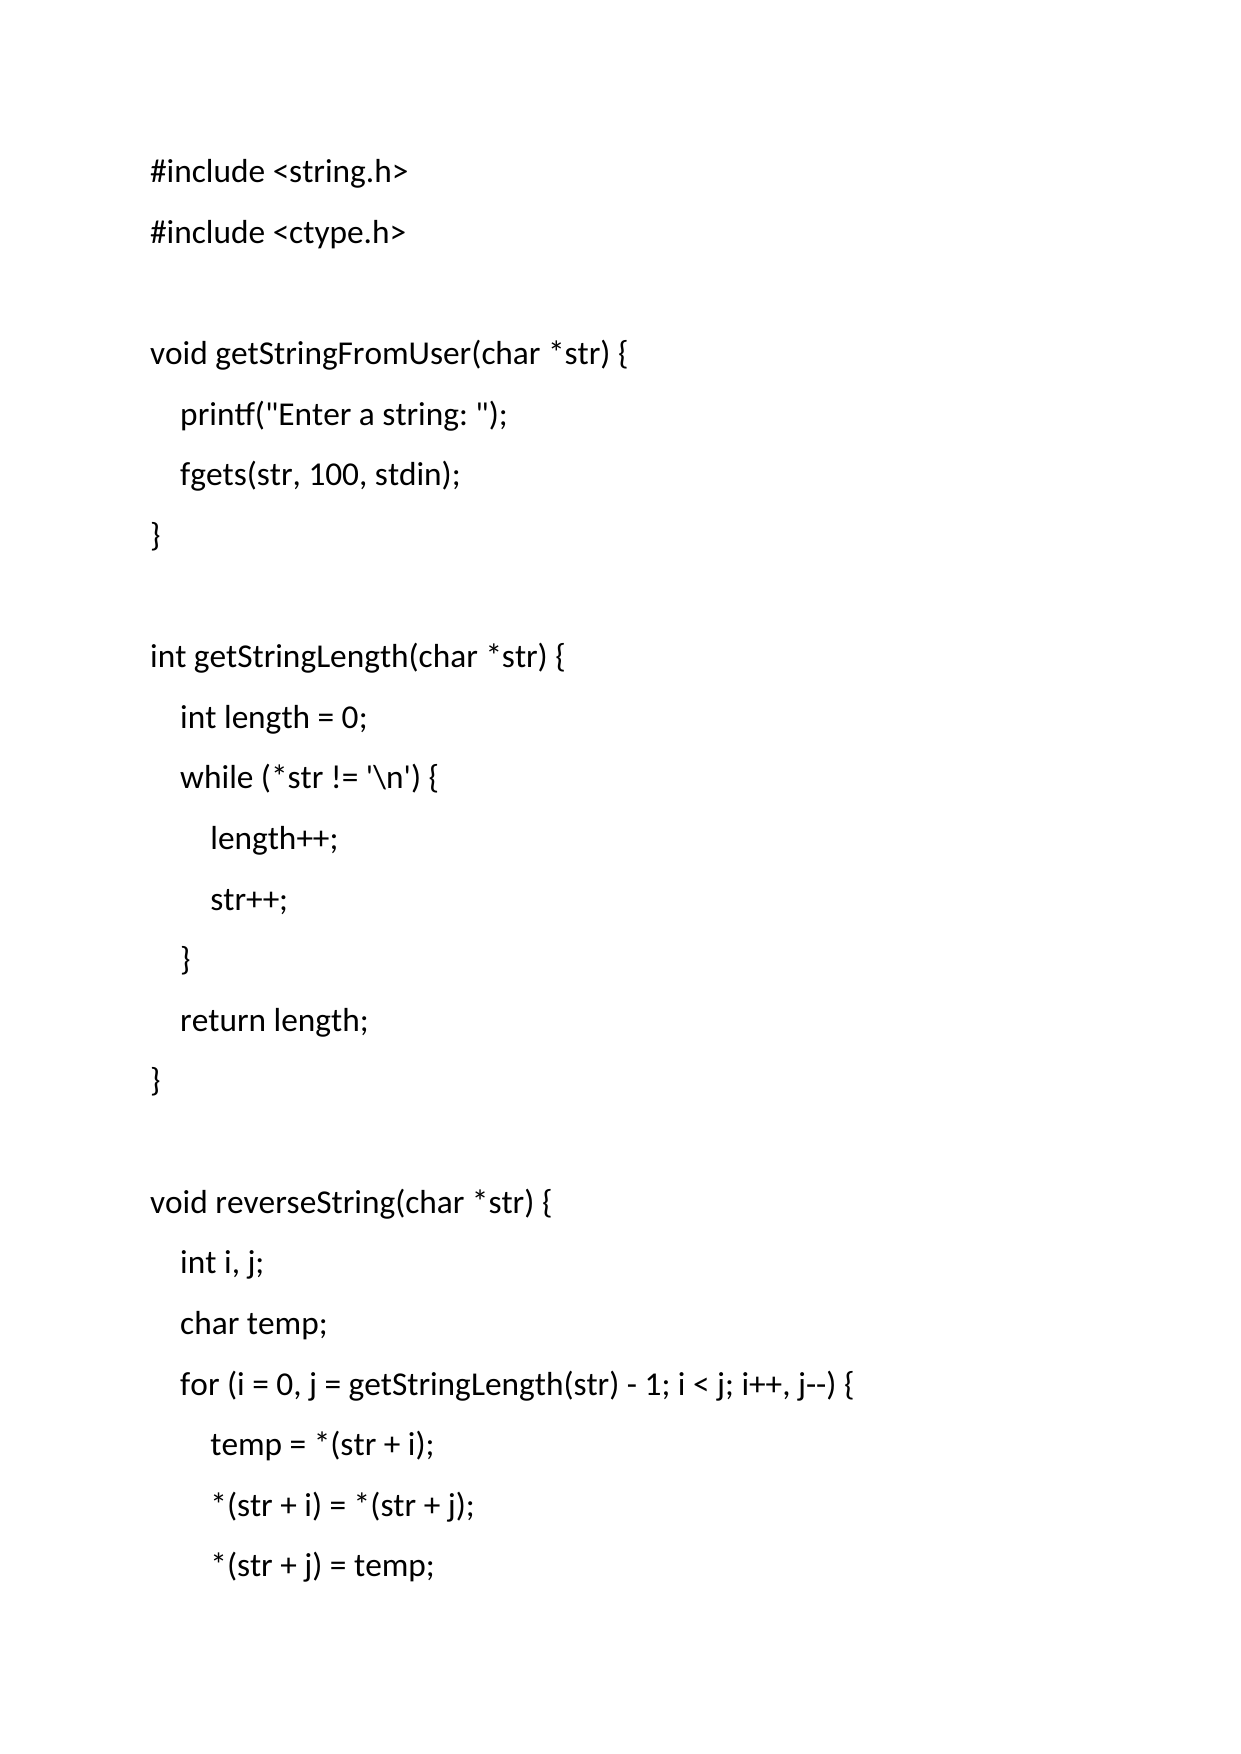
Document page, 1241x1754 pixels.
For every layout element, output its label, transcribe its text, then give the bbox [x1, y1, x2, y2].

text int getStringLength(char *str) { [150, 635, 1090, 676]
text *(str + j) = temp; [150, 1544, 1090, 1585]
text fgets(str, 100, stdin); [150, 453, 1090, 494]
text } [150, 514, 1090, 554]
text printf("Enter a string: "); [150, 392, 1090, 433]
text #include <string.h> [150, 150, 1090, 191]
text } [150, 1059, 1090, 1100]
text while (*str != '\n') { [150, 756, 1090, 797]
text str++; [150, 877, 1090, 918]
text } [150, 938, 1090, 979]
text return length; [150, 999, 1090, 1039]
text for (i = 0, j = getStringLength(str) - 1; i < j; i++, j--) { [150, 1362, 1090, 1403]
text temp = *(str + i); [150, 1423, 1090, 1464]
text #include <ctype.h> [150, 211, 1090, 251]
text int length = 0; [150, 696, 1090, 736]
text char temp; [150, 1302, 1090, 1343]
text length++; [150, 817, 1090, 858]
text *(str + i) = *(str + j); [150, 1484, 1090, 1524]
text void getStringFromUser(char *str) { [150, 332, 1090, 373]
text void reverseString(char *str) { [150, 1181, 1090, 1221]
text int i, j; [150, 1241, 1090, 1282]
